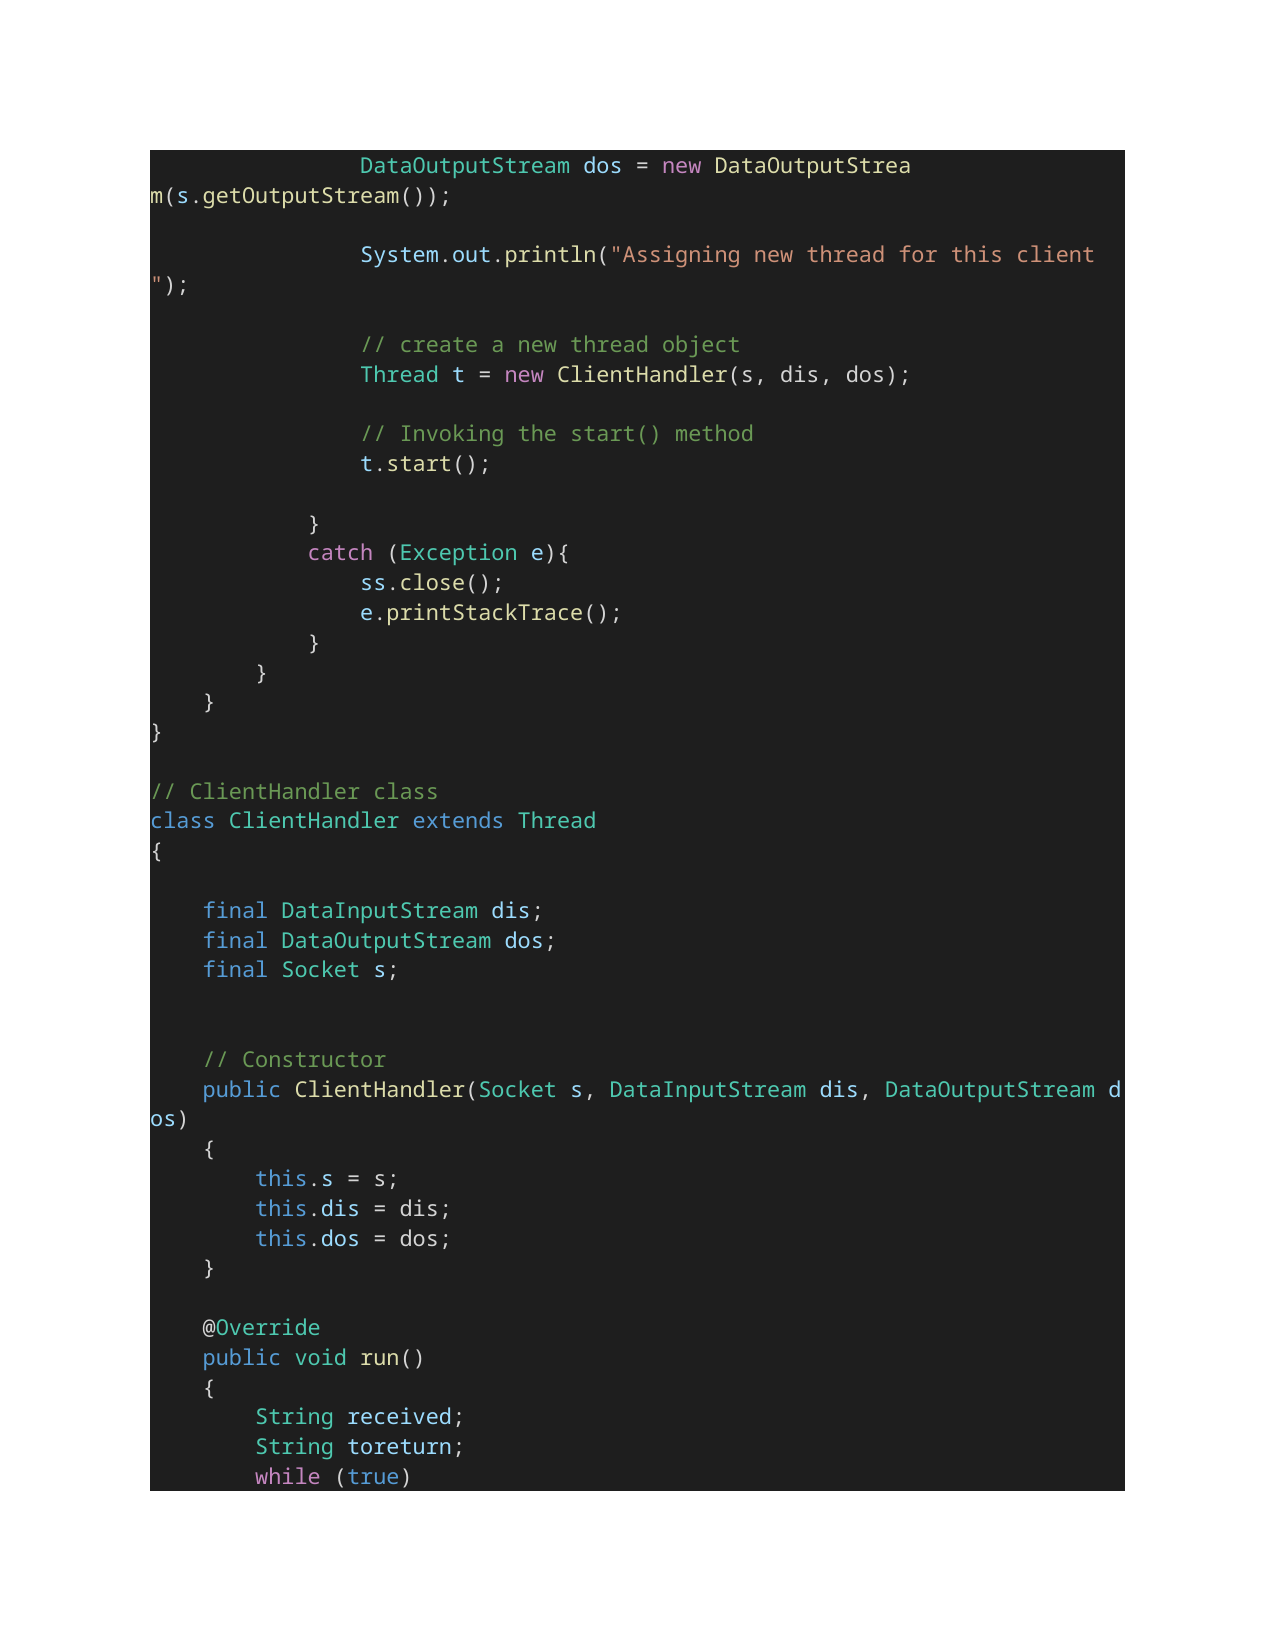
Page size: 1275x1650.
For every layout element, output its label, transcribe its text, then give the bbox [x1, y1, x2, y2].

text } [150, 627, 1125, 656]
text @Override [150, 1312, 1125, 1342]
text final DataInputStream dis; [150, 895, 1125, 924]
text } [150, 1252, 1125, 1282]
text // Invoking the start() method [150, 418, 1125, 448]
text System.out.println("Assigning new thread for this client"); [150, 239, 1125, 299]
text // create a new thread object [150, 329, 1125, 358]
text this.s = s; [150, 1163, 1125, 1193]
text ss.close(); [150, 567, 1125, 597]
text } [150, 656, 1125, 686]
text } [150, 716, 1125, 746]
text { [150, 1371, 1125, 1401]
text class ClientHandler extends Thread [150, 805, 1125, 835]
text while (true) [150, 1461, 1125, 1491]
text final DataOutputStream dos; [150, 924, 1125, 954]
text String received; [150, 1401, 1125, 1431]
text // Constructor [150, 1044, 1125, 1073]
text } [150, 507, 1125, 537]
text } [150, 686, 1125, 716]
text Thread t = new ClientHandler(s, dis, dos); [150, 358, 1125, 388]
text e.printStackTrace(); [150, 597, 1125, 627]
text String toreturn; [150, 1431, 1125, 1461]
text final Socket s; [150, 954, 1125, 984]
text public void run() [150, 1342, 1125, 1371]
text catch (Exception e){ [150, 537, 1125, 567]
text this.dos = dos; [150, 1222, 1125, 1252]
text { [150, 835, 1125, 865]
text public ClientHandler(Socket s, DataInputStream dis, DataOutputStream dos) [150, 1073, 1125, 1133]
text DataOutputStream dos = new DataOutputStream(s.getOutputStream()); [150, 150, 1125, 209]
text t.start(); [150, 448, 1125, 478]
text { [150, 1133, 1125, 1163]
text this.dis = dis; [150, 1193, 1125, 1222]
text // ClientHandler class [150, 776, 1125, 805]
